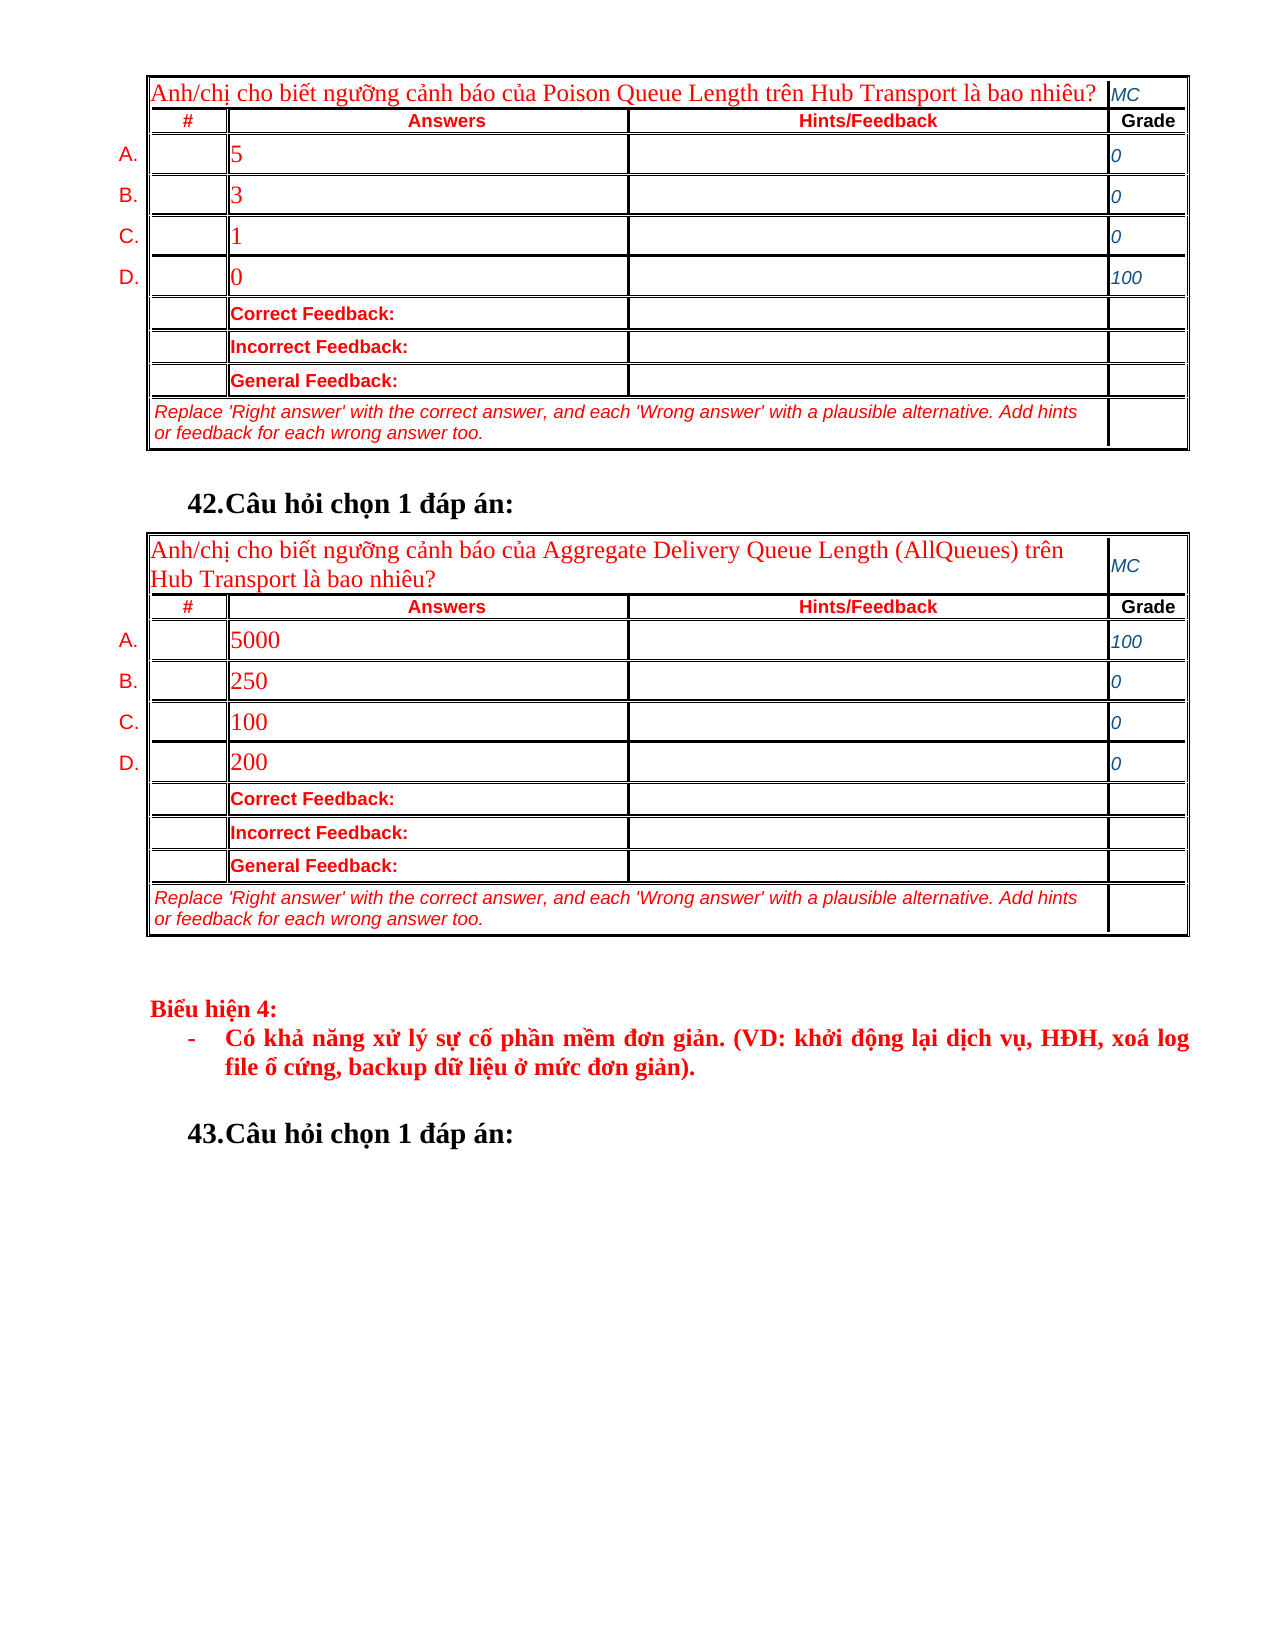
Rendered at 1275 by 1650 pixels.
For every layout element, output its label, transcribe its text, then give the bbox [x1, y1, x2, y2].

table_cell [150, 659, 226, 699]
table_cell 100 [1110, 254, 1187, 295]
table_header MC [1108, 78, 1187, 107]
table_cell [150, 254, 226, 295]
table_header MC [1108, 536, 1187, 593]
list Câu hỏi chọn 1 đáp án: [187, 486, 1191, 520]
table_cell [148, 132, 228, 172]
table_cell 3 [230, 176, 627, 213]
table_header Anh/chị cho biết ngưỡng cảnh báo của Aggregate Delivery Queue Length (AllQueues) trên Hub Transport là bao nhiêu? [150, 536, 1108, 593]
table_cell 0 [1110, 659, 1187, 699]
table_cell Hints/Feedback [630, 110, 1107, 132]
table_cell [150, 740, 226, 781]
table_cell [1110, 328, 1187, 362]
table_cell Incorrect Feedback: [230, 332, 627, 362]
table_cell [148, 362, 228, 395]
table_cell [630, 662, 1107, 699]
table_cell [630, 743, 1107, 781]
table_cell 1 [230, 217, 627, 254]
table_cell 0 [1108, 132, 1188, 172]
table_cell 100 [230, 703, 627, 740]
table_cell [630, 818, 1107, 848]
table_cell [630, 298, 1107, 328]
table_cell [630, 332, 1107, 362]
table_cell # [150, 107, 226, 132]
table_cell [150, 814, 226, 848]
table_cell Hints/Feedback [630, 596, 1107, 618]
list Biểu hiện 4: [150, 994, 1191, 1023]
table_cell [1108, 295, 1188, 328]
table_cell [150, 699, 226, 740]
table_cell 0 [1110, 699, 1187, 740]
table_cell 200 [230, 743, 627, 781]
table_cell 0 [1110, 173, 1187, 213]
table_cell General Feedback: [230, 851, 627, 881]
table_header Anh/chị cho biết ngưỡng cảnh báo của Poison Queue Length trên Hub Transport là bao nhiêu? [150, 78, 1108, 107]
table_cell [630, 365, 1107, 395]
table_cell [630, 135, 1107, 172]
table_cell [630, 176, 1107, 213]
table_cell 250 [230, 662, 627, 699]
list Câu hỏi chọn 1 đáp án: [187, 1116, 1191, 1149]
list Có khả năng xử lý sự cố phần mềm đơn giản. (VD: khởi động lại dịch vụ, HĐH, xoá log file ổ cứng, backup dữ liệu ở mức đơn giản). [187, 1023, 1191, 1081]
table_cell [150, 328, 226, 362]
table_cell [150, 395, 1108, 448]
table_cell 0 [230, 257, 627, 295]
table_cell [1108, 362, 1188, 395]
table_cell [1108, 395, 1187, 448]
table_cell 0 [1110, 213, 1187, 254]
table_cell [1108, 781, 1188, 814]
table_cell [630, 217, 1107, 254]
table_cell 5000 [230, 621, 627, 658]
table_cell [1110, 814, 1187, 848]
table_cell [148, 781, 228, 814]
table_cell [1108, 881, 1187, 934]
table_cell Correct Feedback: [230, 298, 627, 328]
table_cell 0 [1110, 740, 1187, 781]
table_cell Grade [1110, 107, 1187, 132]
table_cell [148, 848, 228, 881]
table_cell [630, 851, 1107, 881]
table_cell [148, 295, 228, 328]
table_cell 100 [1108, 618, 1188, 658]
table_cell Incorrect Feedback: [230, 818, 627, 848]
table_cell [150, 213, 226, 254]
table_cell # [148, 593, 226, 618]
table_cell 5 [230, 135, 627, 172]
table_cell [148, 618, 228, 658]
table_cell [630, 257, 1107, 295]
table_cell [630, 621, 1107, 658]
table_cell Answers [230, 110, 627, 132]
table_cell [1108, 848, 1188, 881]
table_cell General Feedback: [230, 365, 627, 395]
table_cell [150, 173, 226, 213]
table_cell Answers [230, 596, 627, 618]
table_cell Correct Feedback: [230, 784, 627, 814]
table_cell [630, 784, 1107, 814]
table_cell [630, 703, 1107, 740]
table_cell Grade [1110, 593, 1188, 618]
